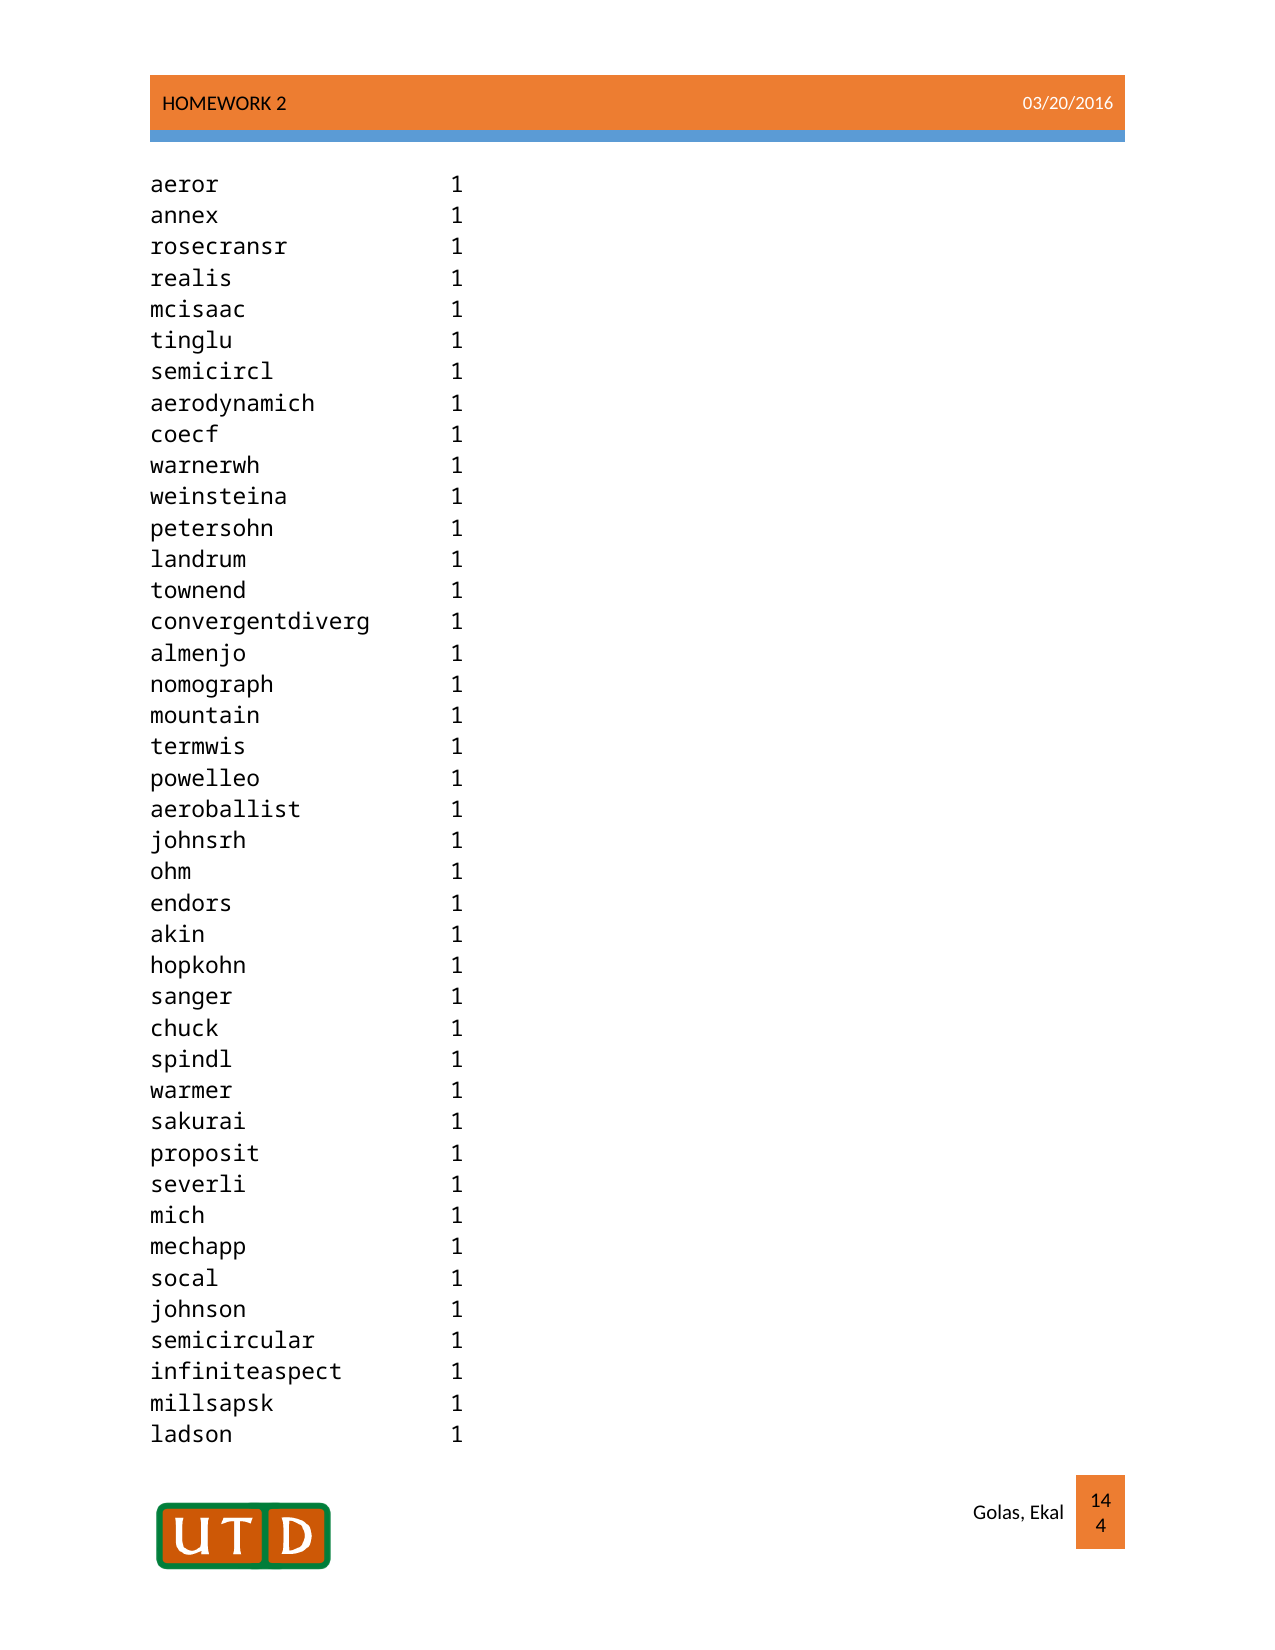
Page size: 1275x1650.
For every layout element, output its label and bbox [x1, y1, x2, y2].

picture [150, 1498, 336, 1574]
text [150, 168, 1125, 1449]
